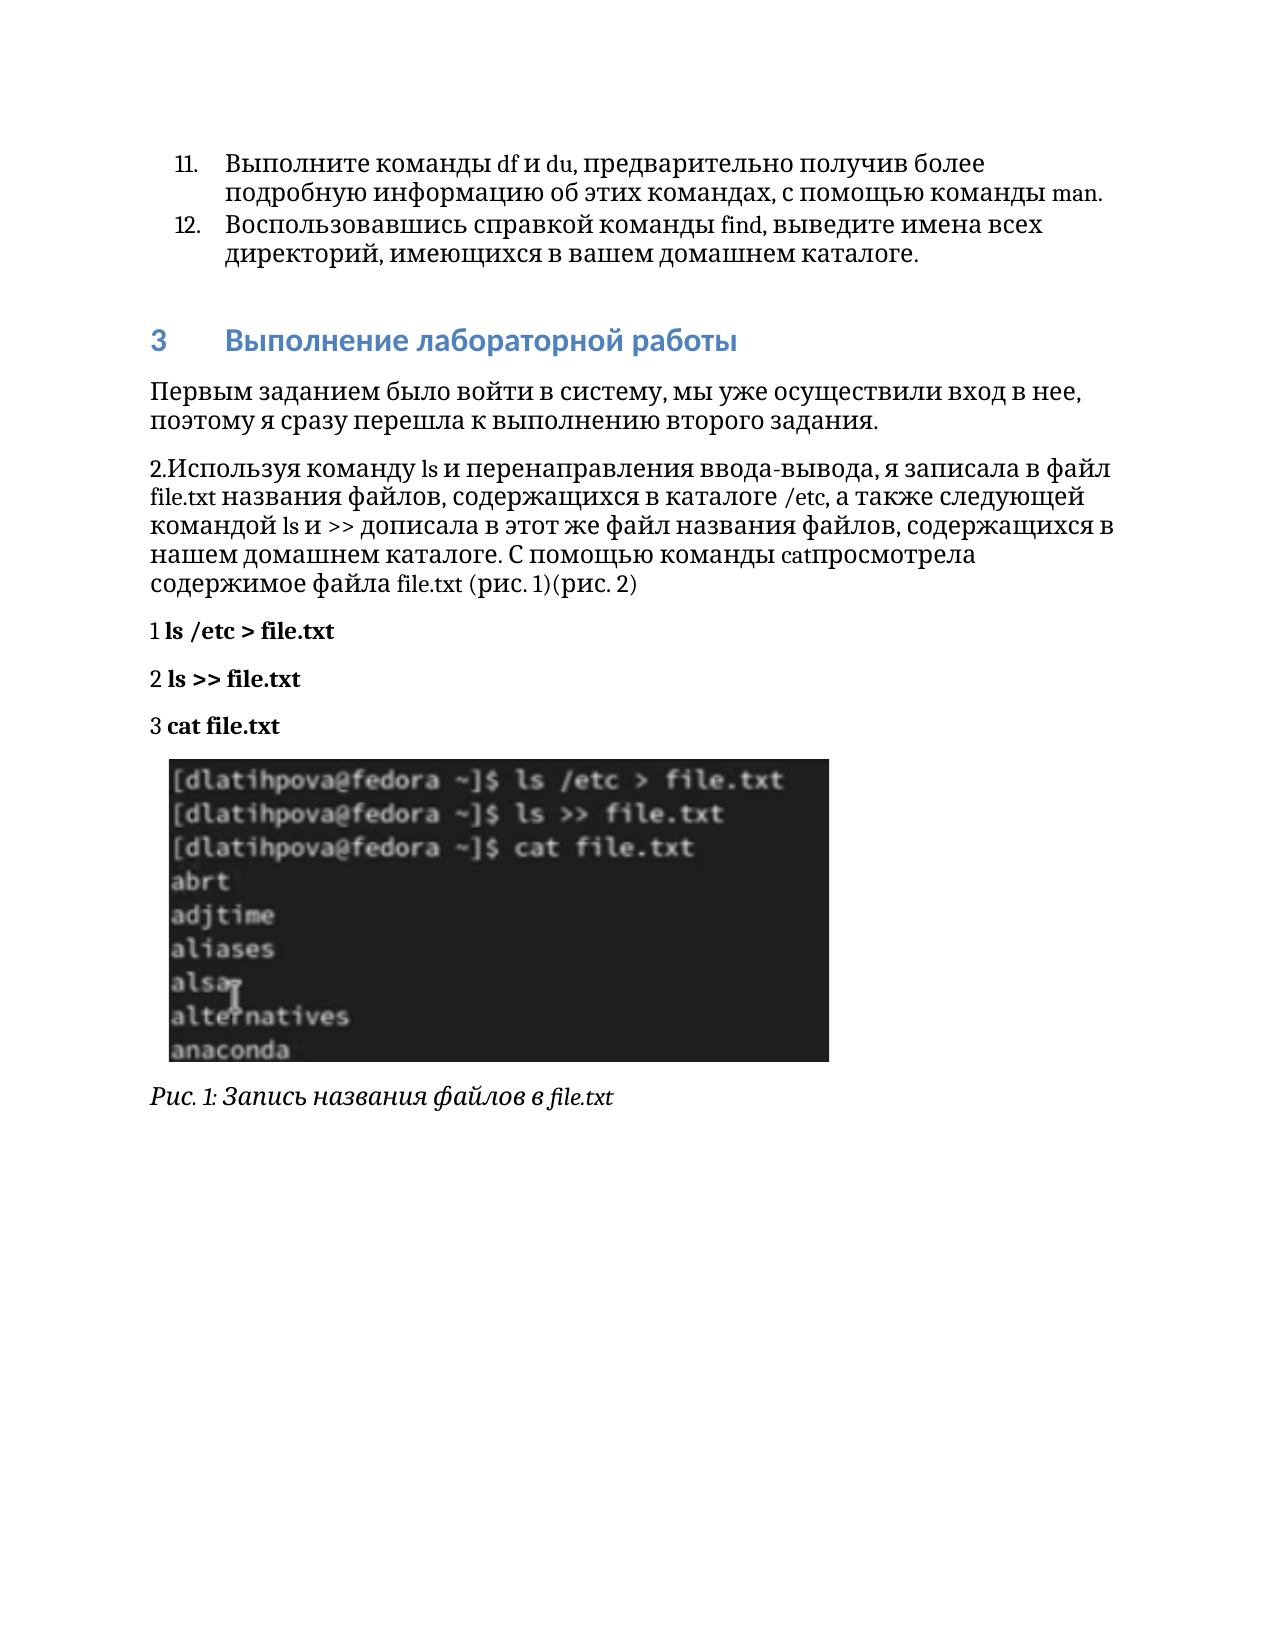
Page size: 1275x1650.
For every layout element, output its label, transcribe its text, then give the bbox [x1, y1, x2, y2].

text Рис. 1: Запись названия файлов в file.txt [150, 1082, 1125, 1111]
text 2.Используя команду ls и перенаправления ввода-вывода, я записала в файл file.txt названия файлов, содержащихся в каталоге /etc, а также следующей командой ls и >> дописала в этот же файл названия файлов, содержащихся в нашем домашнем каталоге. С помощью команды catпросмотрела содержимое файла file.txt (рис. 1)(рис. 2) [150, 454, 1125, 598]
text 1 ls /etc > file.txt [150, 617, 1125, 646]
picture [168, 759, 830, 1062]
text 2 ls >> file.txt [150, 664, 1125, 693]
text Первым заданием было войти в систему, мы уже осуществили вход в нее, поэтому я сразу перешла к выполнению второго задания. [150, 378, 1125, 436]
text 3 cat file.txt [150, 712, 1125, 741]
subtitle 3 Выполнение лабораторной работы [150, 319, 1125, 359]
list Воспользовавшись справкой команды find, выведите имена всех директорий, имеющихся в вашем домашнем каталоге. [175, 211, 1125, 269]
list Выполните команды df и du, предварительно получив более подробную информацию об этих командах, с помощью команды man. [175, 150, 1125, 207]
